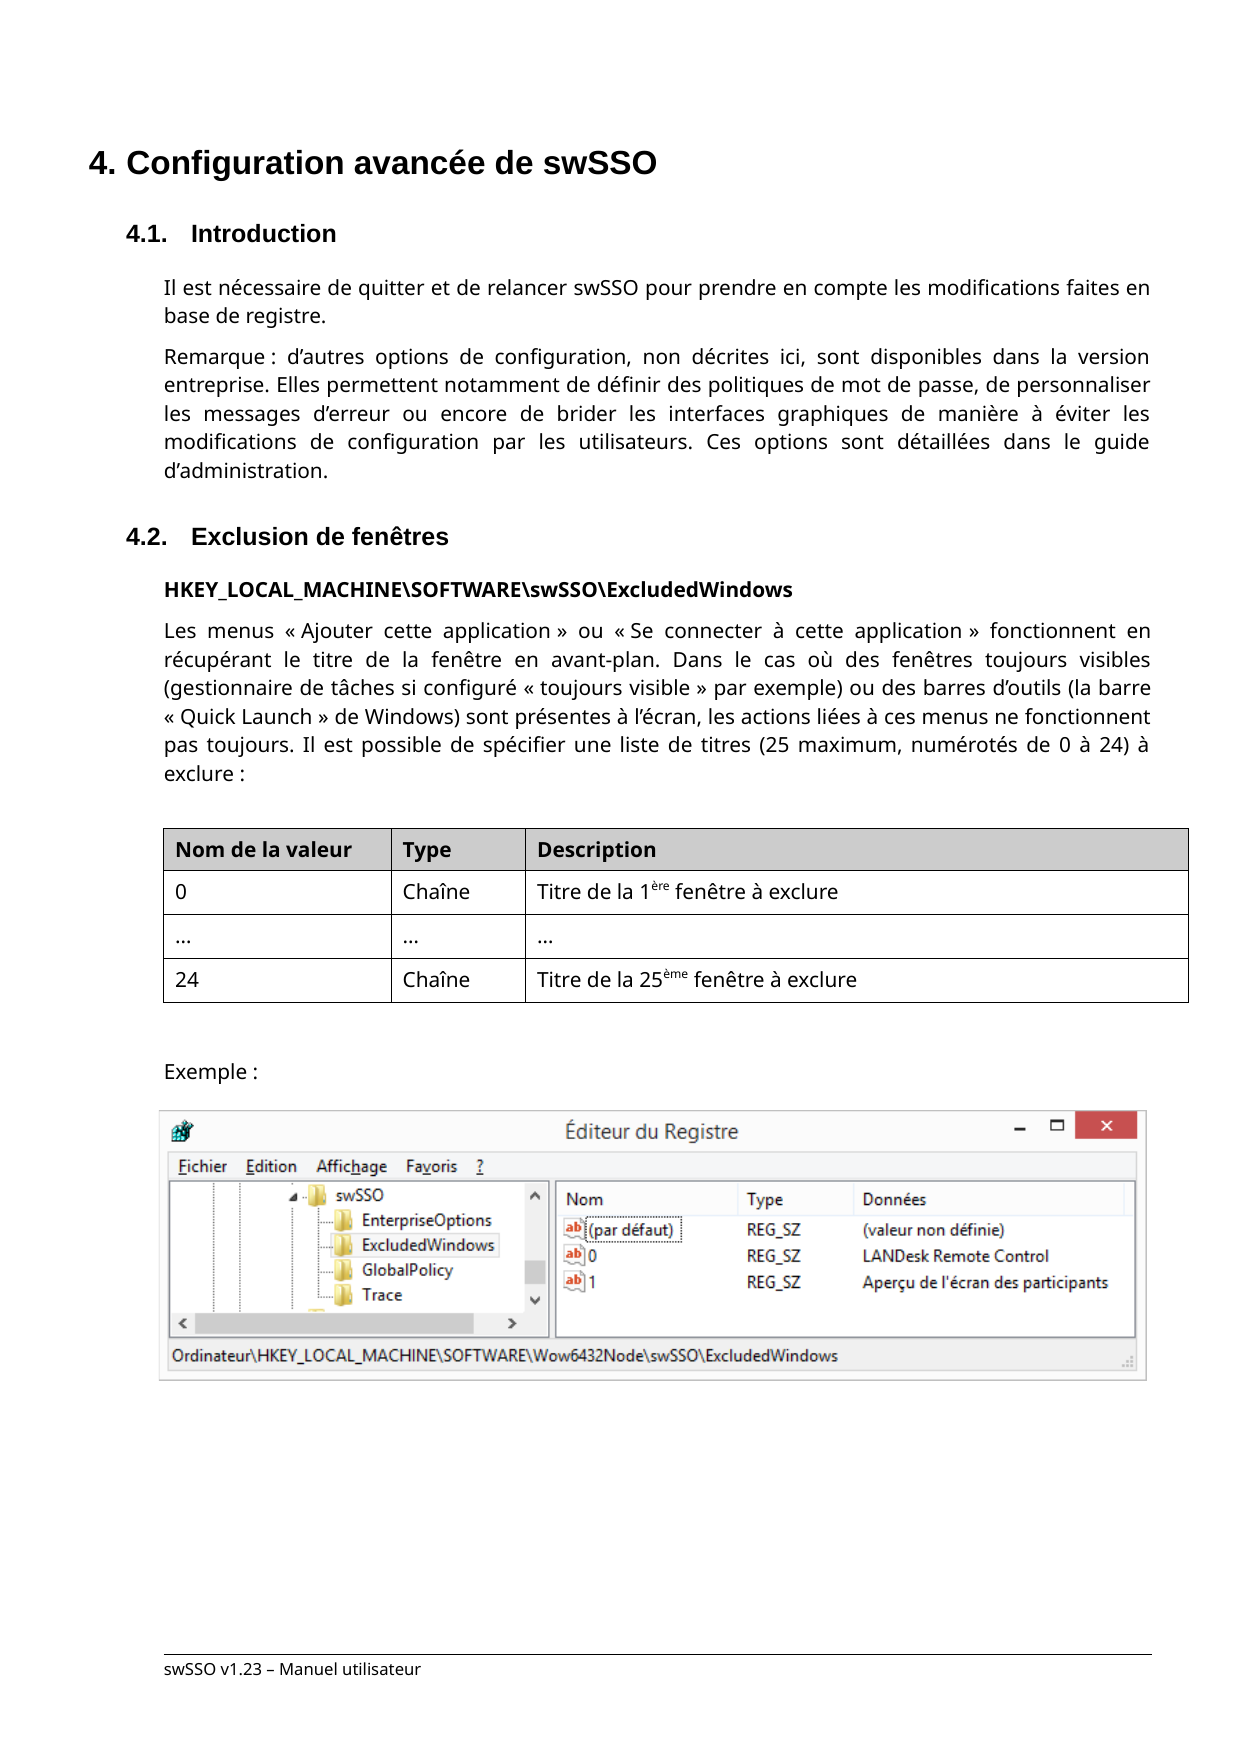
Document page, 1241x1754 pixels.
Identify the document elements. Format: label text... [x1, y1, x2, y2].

table_cell Titre de la 1ère fenêtre à exclure [526, 871, 1188, 914]
table_cell Chaîne [392, 959, 525, 1002]
subtitle Configuration avancée de swSSO [89, 143, 1152, 182]
table_header Nom de la valeur [164, 829, 391, 870]
text Remarque : d’autres options de configuration, non décrites ici, sont disponibles dans la version entreprise. Elles permettent notamment de définir des politiques de mot de passe, de personnaliser les messages d’erreur ou encore de brider les interfaces graphiques de manière à éviter les modifications de configuration par les utilisateurs. Ces options sont détaillées dans le guide d’administration. [164, 342, 1152, 484]
picture [158, 1110, 1147, 1381]
text HKEY_LOCAL_MACHINE\SOFTWARE\swSSO\ExcludedWindows [164, 576, 1152, 604]
table_header Type [392, 829, 525, 870]
text Les menus « Ajouter cette application » ou « Se connecter à cette application » fonctionnent en récupérant le titre de la fenêtre en avant-plan. Dans le cas où des fenêtres toujours visibles (gestionnaire de tâches si configuré « toujours visible » par exemple) ou des barres d’outils (la barre « Quick Launch » de Windows) sont présentes à l’écran, les actions liées à ces menus ne fonctionnent pas toujours. Il est possible de spécifier une liste de titres (25 maximum, numérotés de 0 à 24) à exclure : [164, 617, 1152, 787]
table_header Description [526, 829, 1188, 870]
table_cell 24 [164, 959, 391, 1002]
subtitle Introduction [126, 219, 1152, 248]
table_cell … [164, 915, 391, 958]
table_cell 0 [164, 871, 391, 914]
table_cell … [392, 915, 525, 958]
table_cell … [526, 915, 1188, 958]
table_cell Titre de la 25ème fenêtre à exclure [526, 959, 1188, 1002]
table_cell Chaîne [392, 871, 525, 914]
text Exemple : [164, 1057, 1152, 1085]
text Il est nécessaire de quitter et de relancer swSSO pour prendre en compte les modifications faites en base de registre. [164, 273, 1152, 330]
subtitle Exclusion de fenêtres [126, 522, 1152, 551]
